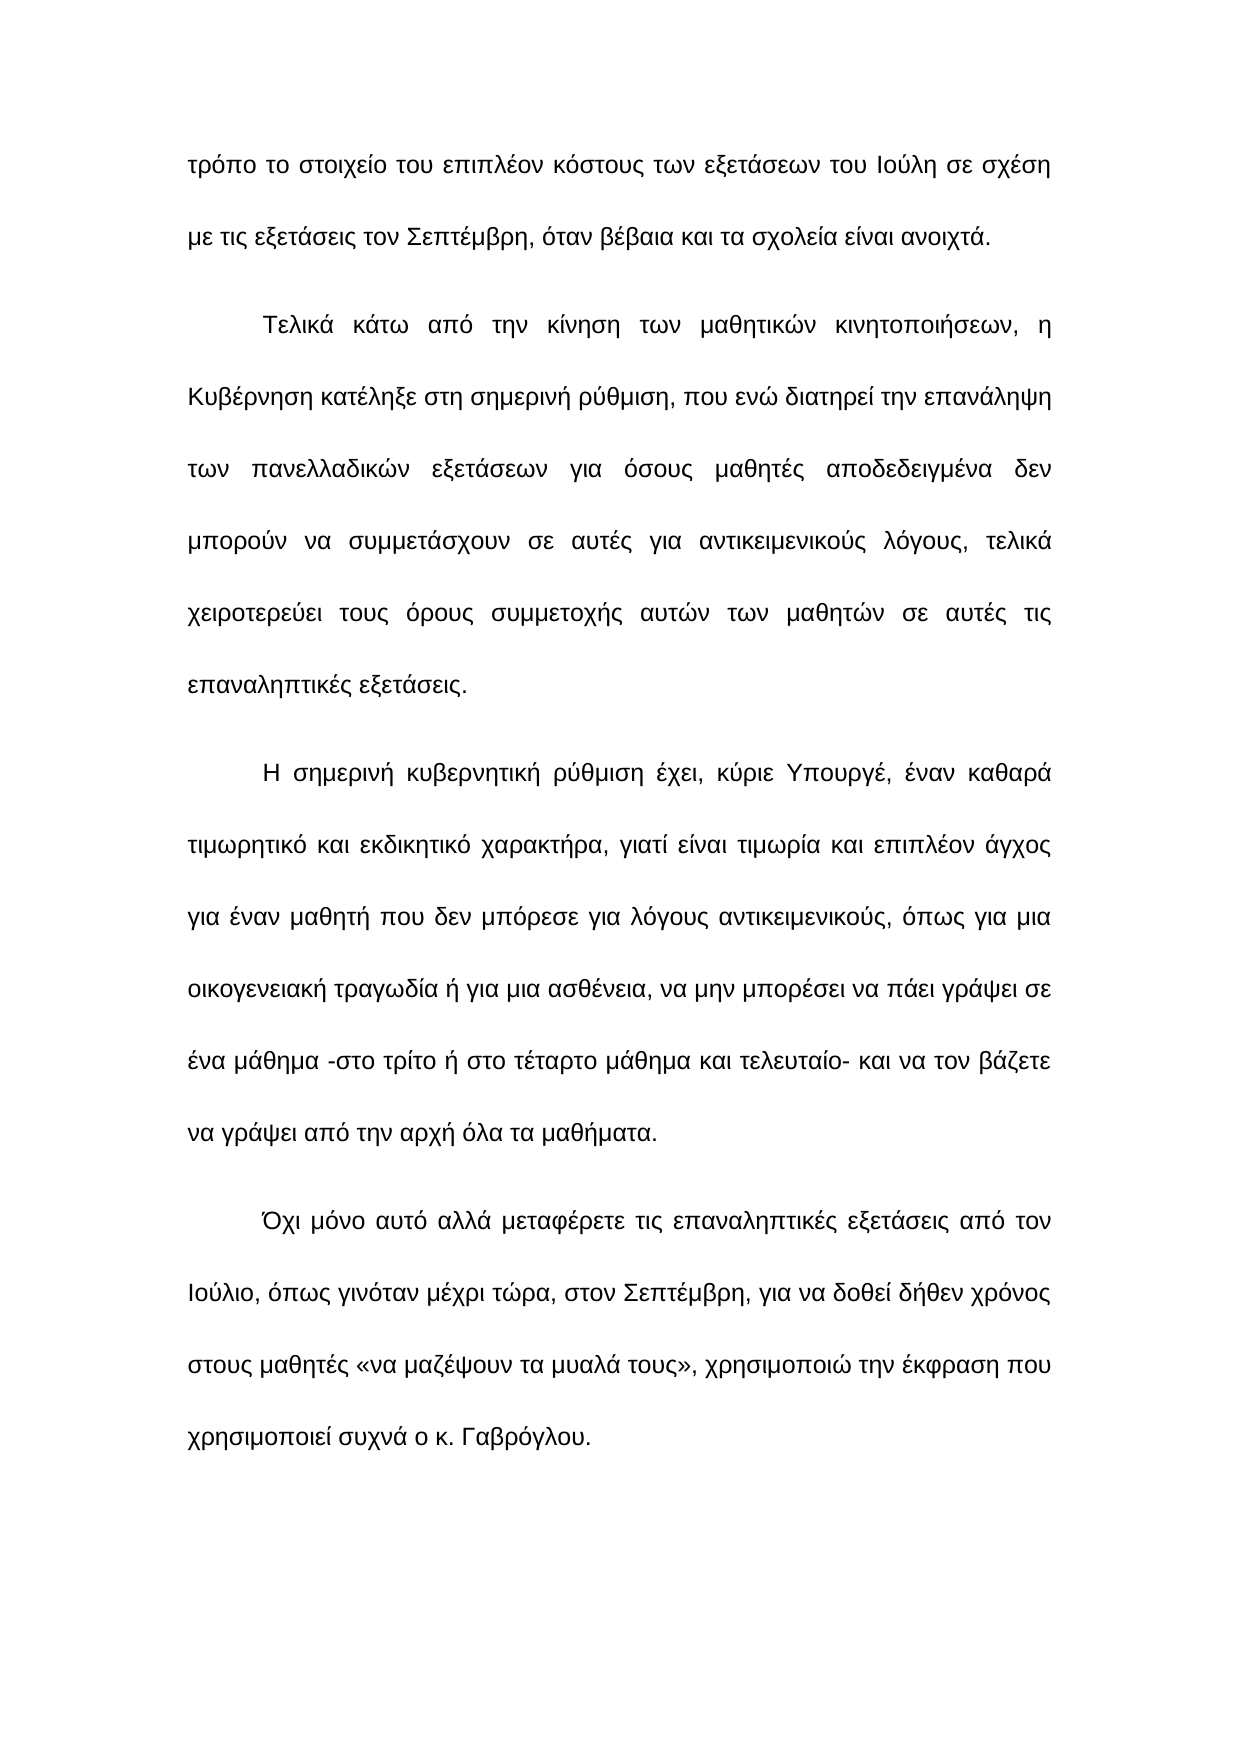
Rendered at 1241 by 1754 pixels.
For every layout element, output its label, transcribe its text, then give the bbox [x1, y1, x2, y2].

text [187, 150, 1053, 251]
text Η σημερινή κυβερνητική ρύθμιση έχει, κύριε Υπουργέ, έναν καθαρά τιμωρητικό και εκδικητικό χαρακτήρα, γιατί είναι τιμωρία και επιπλέον άγχος για έναν μαθητή που δεν μπόρεσε για λόγους αντικειμενικούς, όπως για μια οικογενειακή τραγωδία ή για μια ασθένεια, να μην μπορέσει να πάει γράψει σε ένα μάθημα -στο τρίτο ή στο τέταρτο μάθημα και τελευταίο- και να τον βάζετε να γράψει από την αρχή όλα τα μαθήματα. [187, 758, 1053, 1146]
text Τελικά κάτω από την κίνηση των μαθητικών κινητοποιήσεων, η Κυβέρνηση κατέληξε στη σημερινή ρύθμιση, που ενώ διατηρεί την επανάληψη των πανελλαδικών εξετάσεων για όσους μαθητές αποδεδειγμένα δεν μπορούν να συμμετάσχουν σε αυτές για αντικειμενικούς λόγους, τελικά χειροτερεύει τους όρους συμμετοχής αυτών των μαθητών σε αυτές τις επαναληπτικές εξετάσεις. [187, 310, 1053, 698]
text Όχι μόνο αυτό αλλά μεταφέρετε τις επαναληπτικές εξετάσεις από τον Ιούλιο, όπως γινόταν μέχρι τώρα, στον Σεπτέμβρη, για να δοθεί δήθεν χρόνος στους μαθητές «να μαζέψουν τα μυαλά τους», χρησιμοποιώ την έκφραση που χρησιμοποιεί συχνά ο κ. Γαβρόγλου. [187, 1206, 1053, 1451]
